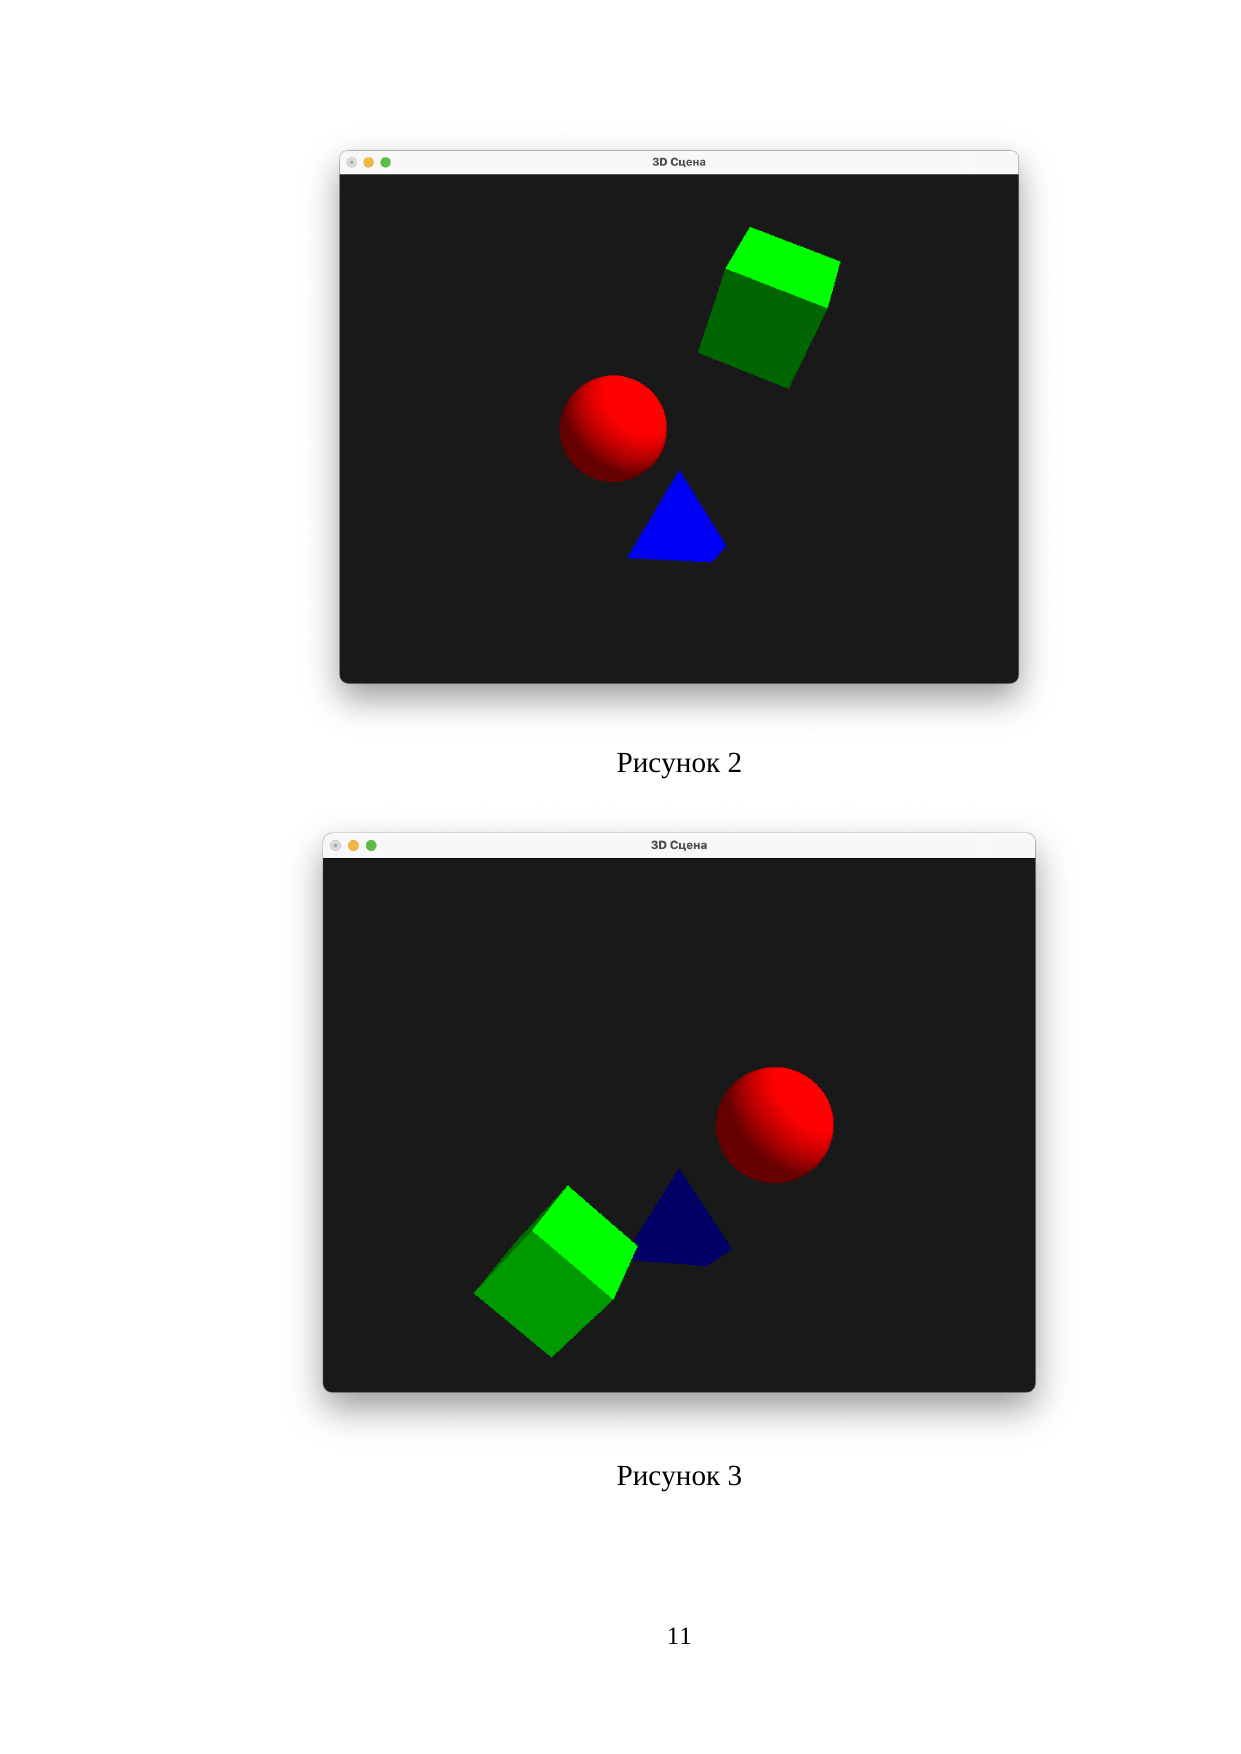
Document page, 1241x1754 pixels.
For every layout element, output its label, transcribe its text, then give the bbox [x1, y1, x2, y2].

text Рисунок 2 [177, 746, 1181, 779]
text Рисунок 3 [177, 1458, 1181, 1491]
picture [273, 800, 1085, 1458]
picture [292, 118, 1066, 746]
